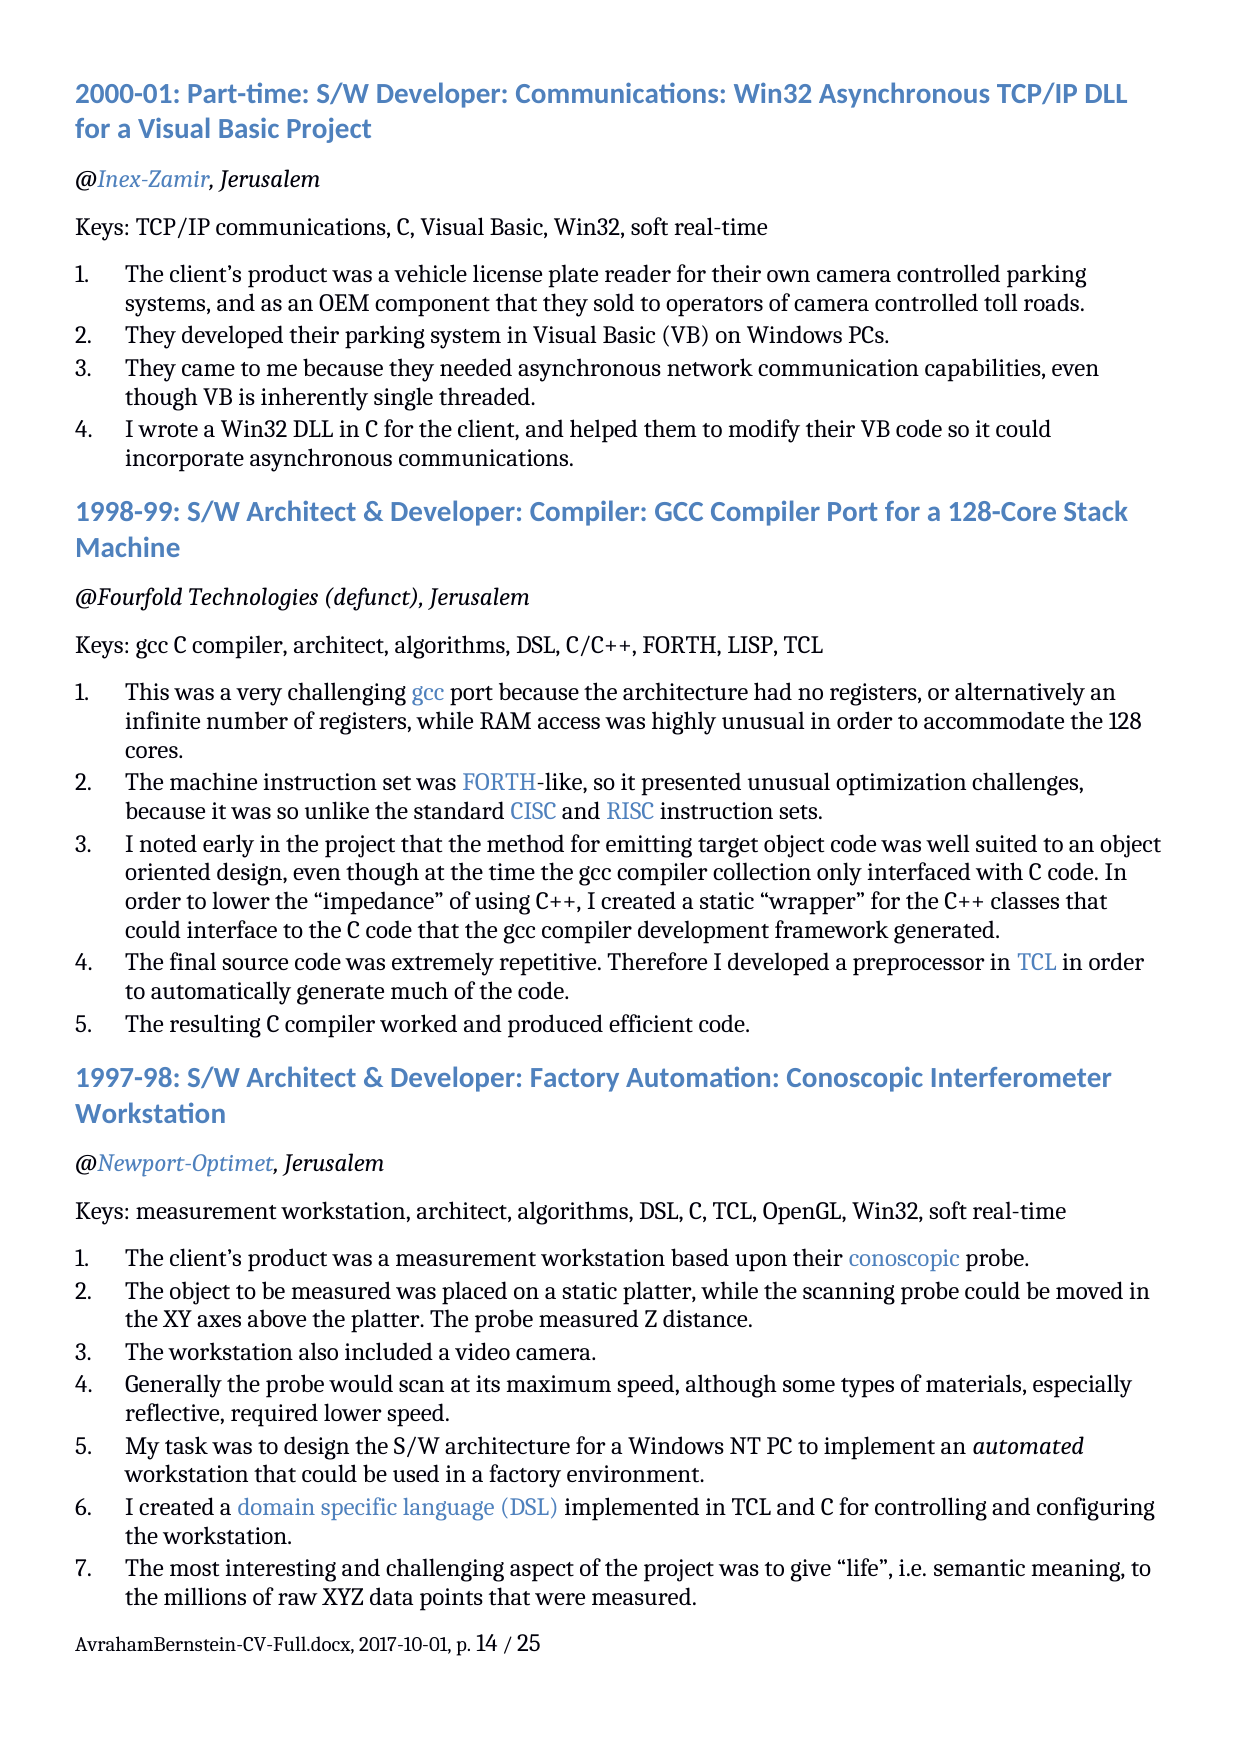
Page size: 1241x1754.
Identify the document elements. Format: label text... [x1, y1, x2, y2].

text @Fourfold Technologies (defunct), Jerusalem [75, 583, 1165, 612]
list The resulting C compiler worked and produced efficient code. [75, 1009, 1165, 1038]
list I noted early in the project that the method for emitting target object code was well suited to an object oriented design, even though at the time the gcc compiler collection only interfaced with C code. In order to lower the “impedance” of using C++, I created a static “wrapper” for the C++ classes that could interface to the C code that the gcc compiler development framework generated. [75, 829, 1165, 944]
text Keys: measurement workstation, architect, algorithms, DSL, C, TCL, OpenGL, Win32, soft real-time [75, 1197, 1165, 1225]
list The machine instruction set was FORTH-like, so it presented unusual optimization challenges, because it was so unlike the standard CISC and RISC instruction sets. [75, 768, 1165, 826]
subtitle 2000-01: Part-time: S/W Developer: Communications: Win32 Asynchronous TCP/IP DLL for a Visual Basic Project [75, 75, 1165, 146]
list The client’s product was a vehicle license plate reader for their own camera controlled parking systems, and as an OEM component that they sold to operators of camera controlled toll roads. [75, 260, 1165, 317]
list I created a domain specific language (DSL) implemented in TCL and C for controlling and configuring the workstation. [75, 1493, 1165, 1550]
list They came to me because they needed asynchronous network communication capabilities, even though VB is inherently single threaded. [75, 354, 1165, 411]
list My task was to design the S/W architecture for a Windows NT PC to implement an automated workstation that could be used in a factory environment. [75, 1432, 1165, 1489]
list I wrote a Win32 DLL in C for the client, and helped them to modify their VB code so it could incorporate asynchronous communications. [75, 415, 1165, 472]
text Keys: gcc C compiler, architect, algorithms, DSL, C/C++, FORTH, LISP, TCL [75, 631, 1165, 659]
text Keys: TCP/IP communications, C, Visual Basic, Win32, soft real-time [75, 212, 1165, 241]
list Generally the probe would scan at its maximum speed, although some types of materials, especially reflective, required lower speed. [75, 1370, 1165, 1428]
text @Newport-Optimet, Jerusalem [75, 1149, 1165, 1178]
list The final source code was extremely repetitive. Therefore I developed a preprocessor in TCL in order to automatically generate much of the code. [75, 948, 1165, 1006]
list This was a very challenging gcc port because the architecture had no registers, or alternatively an infinite number of registers, while RAM access was highly unusual in order to accommodate the 128 cores. [75, 678, 1165, 764]
subtitle 1998-99: S/W Architect & Developer: Compiler: GCC Compiler Port for a 128-Core Stack Machine [75, 493, 1165, 564]
list They developed their parking system in Visual Basic (VB) on Windows PCs. [75, 321, 1165, 350]
subtitle 1997-98: S/W Architect & Developer: Factory Automation: Conoscopic Interferometer Workstation [75, 1059, 1165, 1130]
text @Inex-Zamir, Jerusalem [75, 165, 1165, 194]
list The client’s product was a measurement workstation based upon their conoscopic probe. [75, 1244, 1165, 1273]
list The workstation also included a video camera. [75, 1338, 1165, 1367]
list The object to be measured was placed on a static platter, while the scanning probe could be moved in the XY axes above the platter. The probe measured Z distance. [75, 1277, 1165, 1334]
